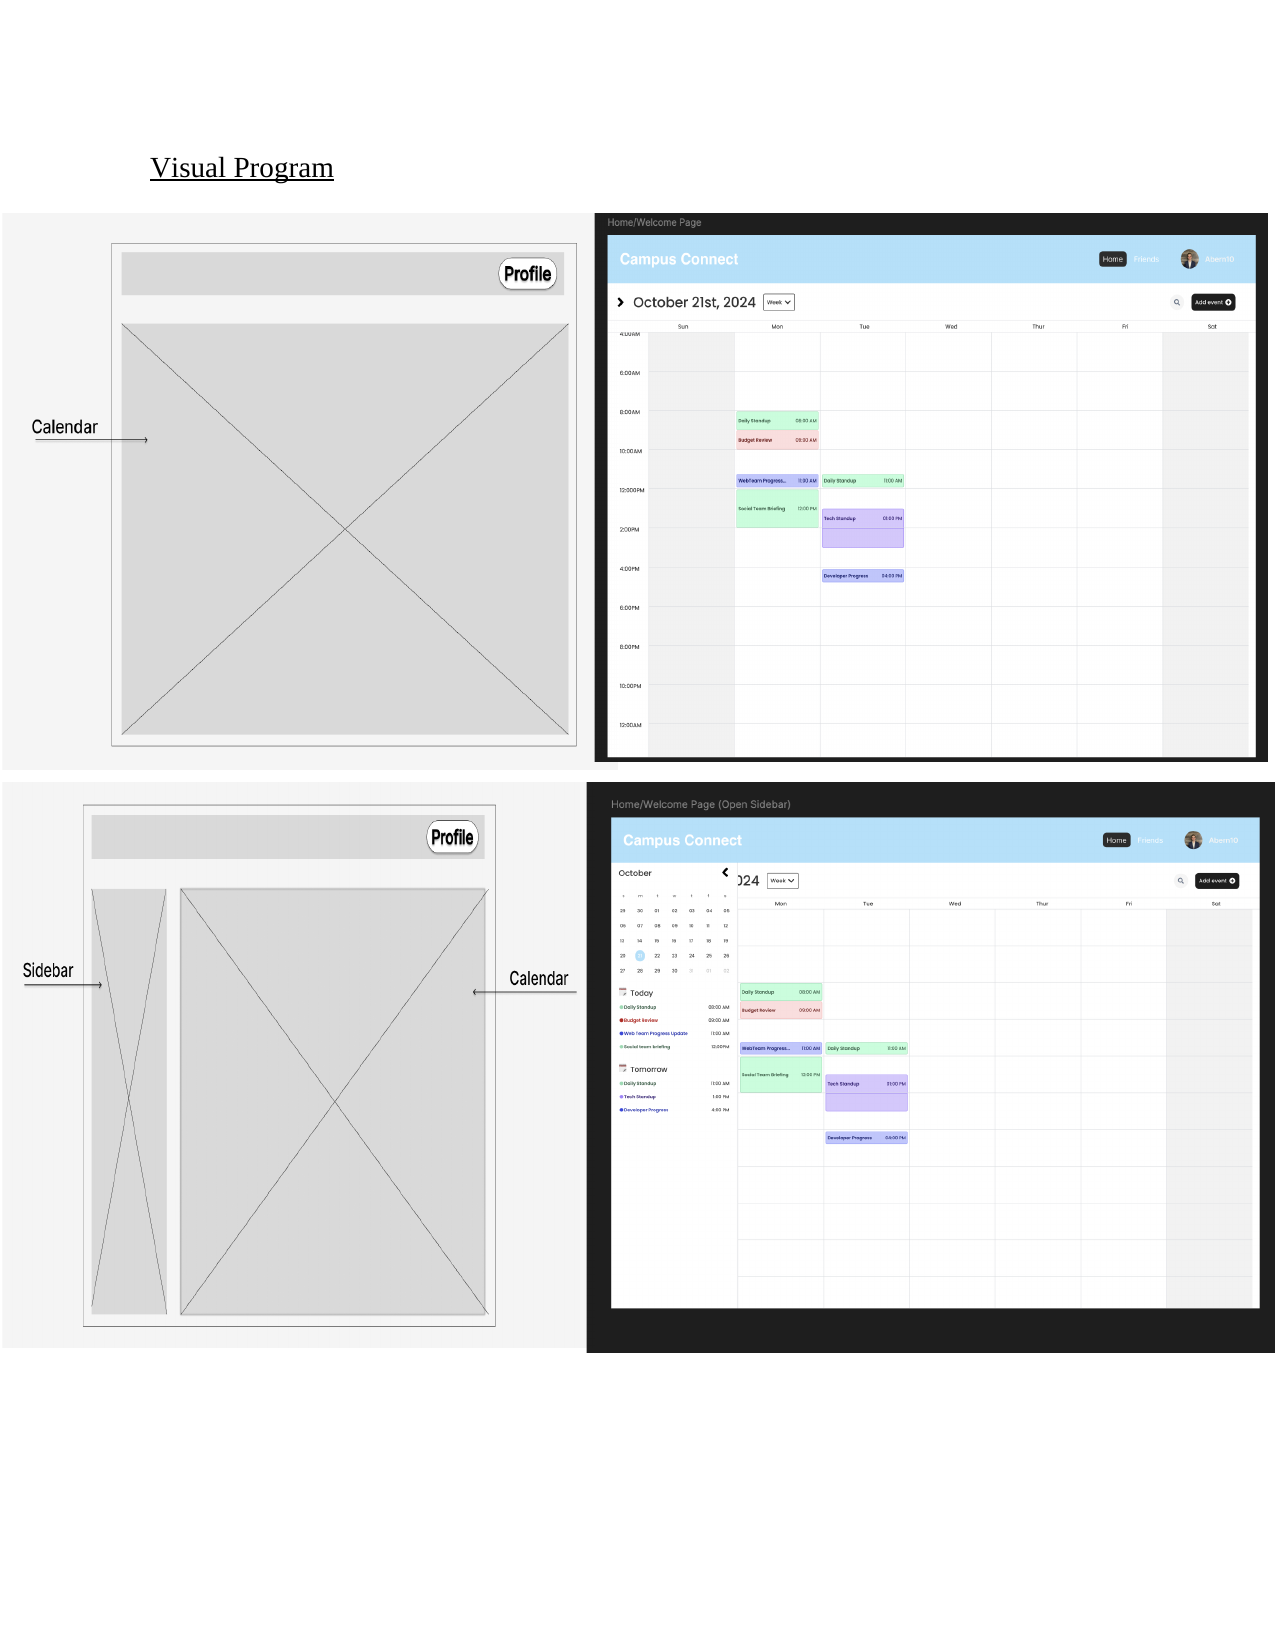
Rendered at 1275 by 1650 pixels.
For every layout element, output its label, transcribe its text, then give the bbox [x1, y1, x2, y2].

picture [2, 213, 1268, 770]
text Visual Program [150, 150, 1125, 183]
picture [2, 782, 1275, 1353]
